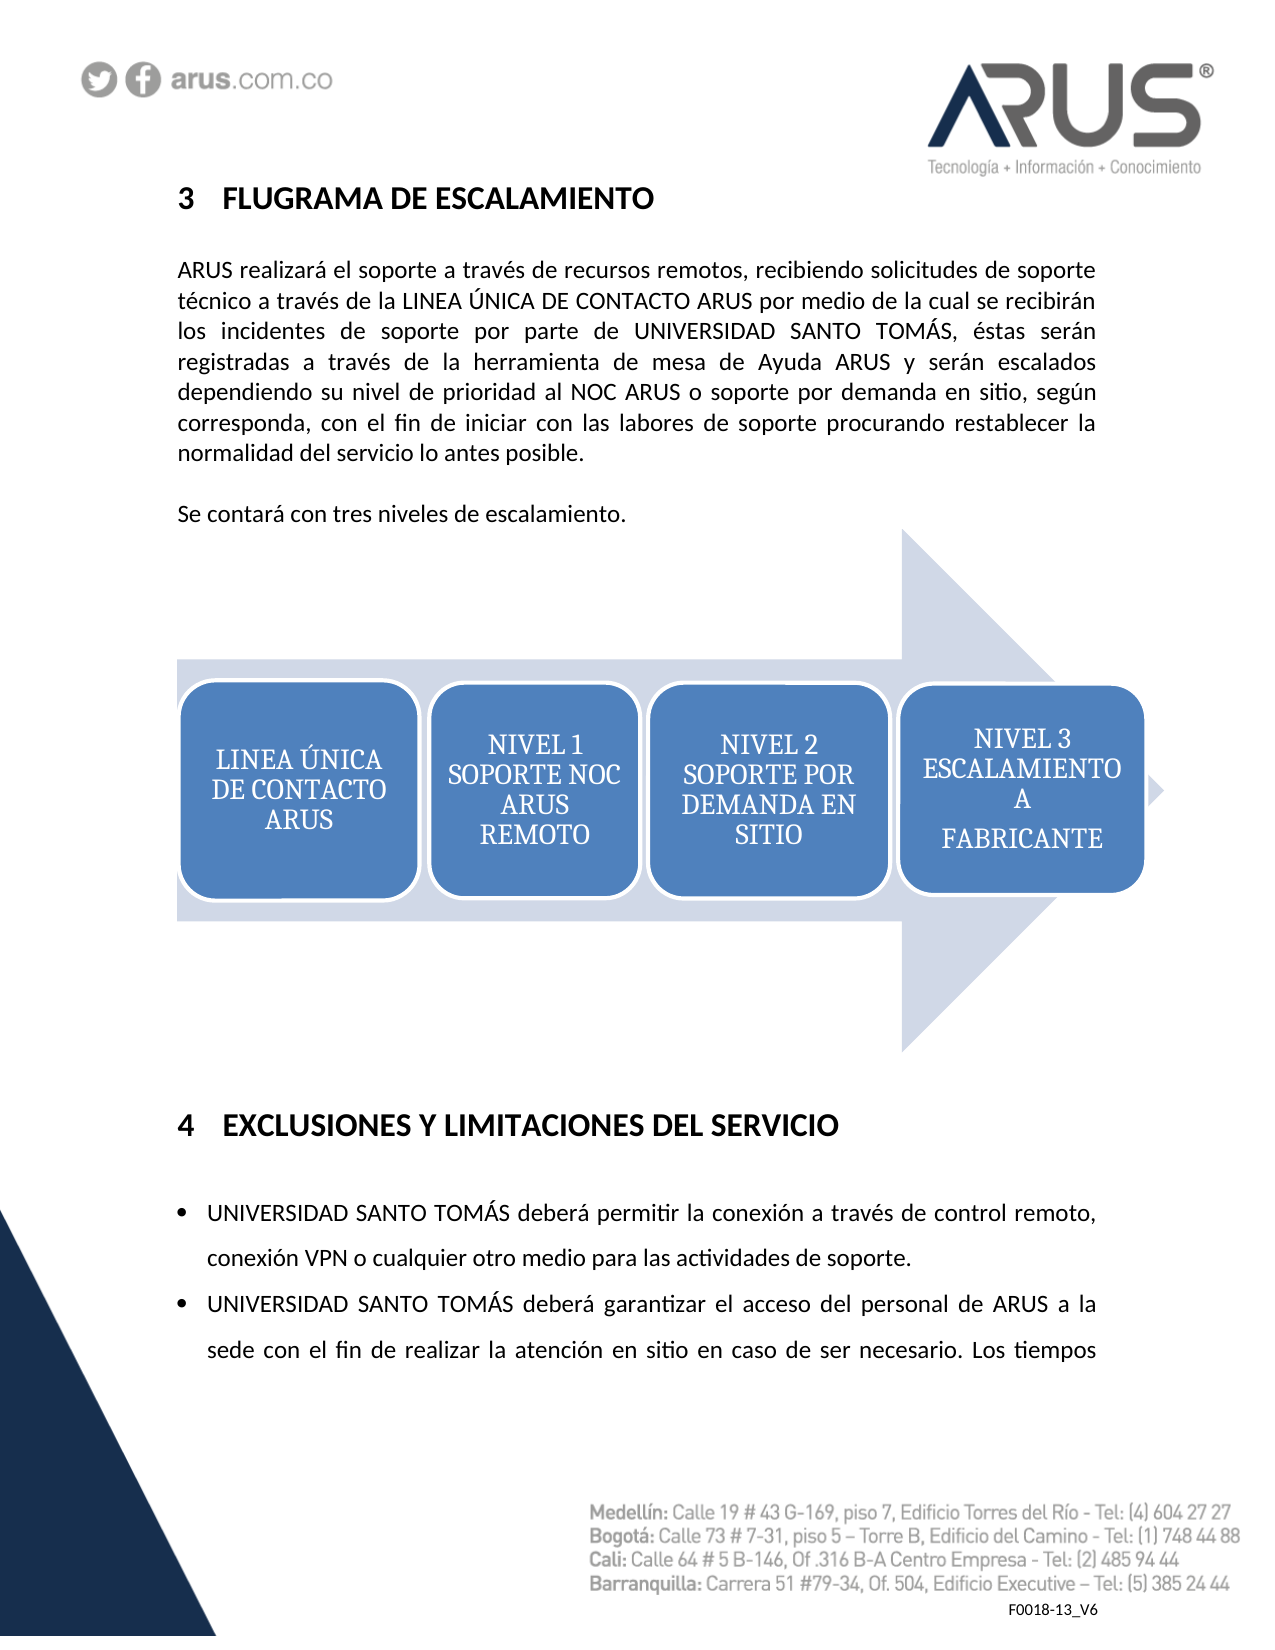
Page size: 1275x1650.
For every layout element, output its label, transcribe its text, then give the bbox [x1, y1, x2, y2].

subtitle EXCLUSIONES Y LIMITACIONES DEL SERVICIO [177, 1104, 1098, 1145]
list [177, 1288, 1098, 1364]
subtitle FLUGRAMA DE ESCALAMIENTO [177, 177, 1098, 218]
picture [0, 0, 1275, 1636]
text ARUS realizará el soporte a través de recursos remotos, recibiendo solicitudes de soporte técnico a través de la LINEA ÚNICA DE CONTACTO ARUS por medio de la cual se recibirán los incidentes de soporte por parte de UNIVERSIDAD SANTO TOMÁS, éstas serán registradas a través de la herramienta de mesa de Ayuda ARUS y serán escalados dependiendo su nivel de prioridad al NOC ARUS o soporte por demanda en sitio, según corresponda, con el fin de iniciar con las labores de soporte procurando restablecer la normalidad del servicio lo antes posible. [177, 254, 1098, 468]
text Se contará con tres niveles de escalamiento. [177, 499, 1098, 529]
list UNIVERSIDAD SANTO TOMÁS deberá permitir la conexión a través de control remoto, conexión VPN o cualquier otro medio para las actividades de soporte. [177, 1197, 1098, 1273]
